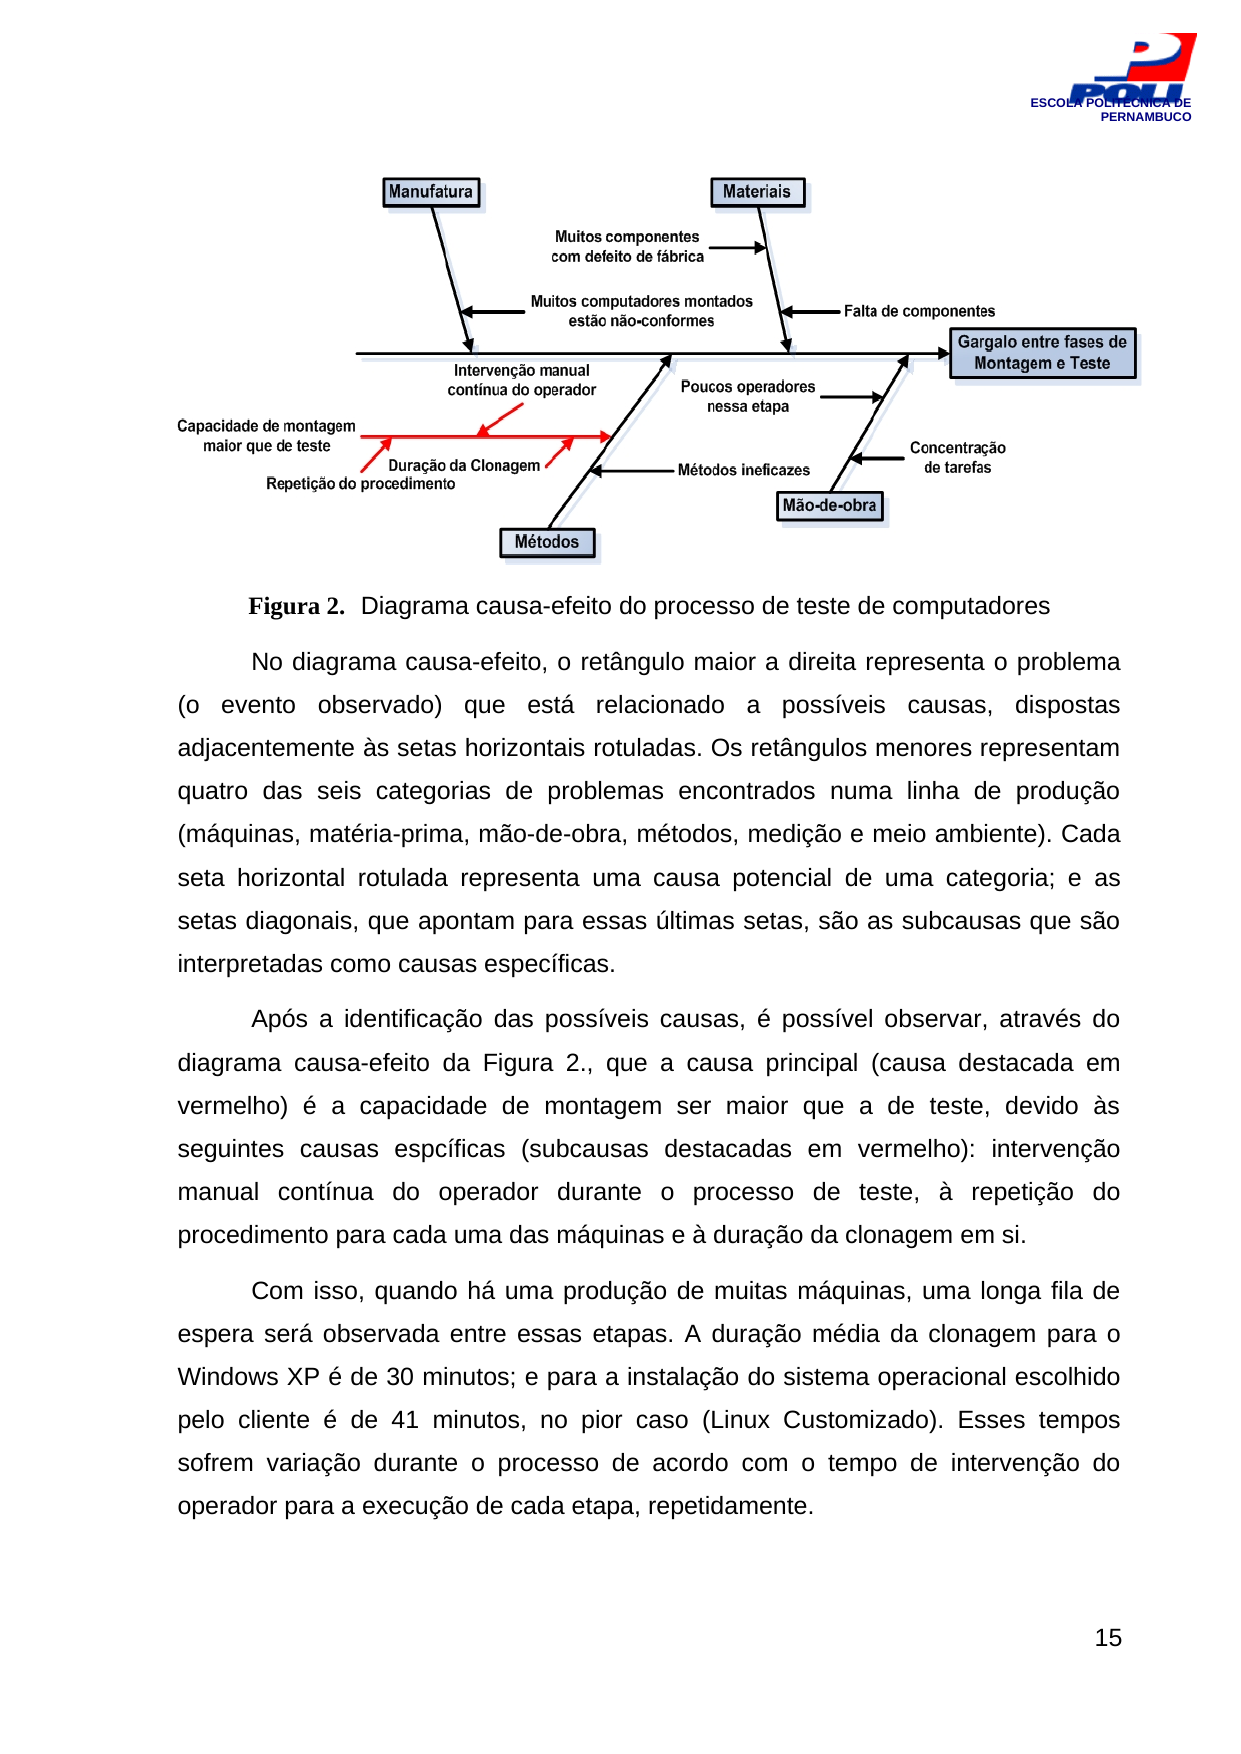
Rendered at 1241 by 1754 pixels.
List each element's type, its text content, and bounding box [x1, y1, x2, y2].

text Com isso, quando há uma produção de muitas máquinas, uma longa fila de espera será observada entre essas etapas. A duração média da clonagem para o Windows XP é de 30 minutos; e para a instalação do sistema operacional escolhido pelo cliente é de 41 minutos, no pior caso (Linux Customizado). Esses tempos sofrem variação durante o processo de acordo com o tempo de intervenção do operador para a execução de cada etapa, repetidamente. [177, 1276, 1122, 1520]
picture [177, 177, 1142, 565]
picture [1055, 30, 1198, 105]
text Diagrama causa-efeito do processo de teste de computadores [177, 591, 1122, 620]
text No diagrama causa-efeito, o retângulo maior a direita representa o problema (o evento observado) que está relacionado a possíveis causas, dispostas adjacentemente às setas horizontais rotuladas. Os retângulos menores representam quatro das seis categorias de problemas encontrados numa linha de produção (máquinas, matéria-prima, mão-de-obra, métodos, medição e meio ambiente). Cada seta horizontal rotulada representa uma causa potencial de uma categoria; e as setas diagonais, que apontam para essas últimas setas, são as subcausas que são interpretadas como causas específicas. [177, 647, 1122, 978]
text Após a identificação das possíveis causas, é possível observar, através do diagrama causa-efeito da Figura 2., que a causa principal (causa destacada em vermelho) é a capacidade de montagem ser maior que a de teste, devido às seguintes causas espcíficas (subcausas destacadas em vermelho): intervenção manual contínua do operador durante o processo de teste, à repetição do procedimento para cada uma das máquinas e à duração da clonagem em si. [177, 1004, 1122, 1249]
